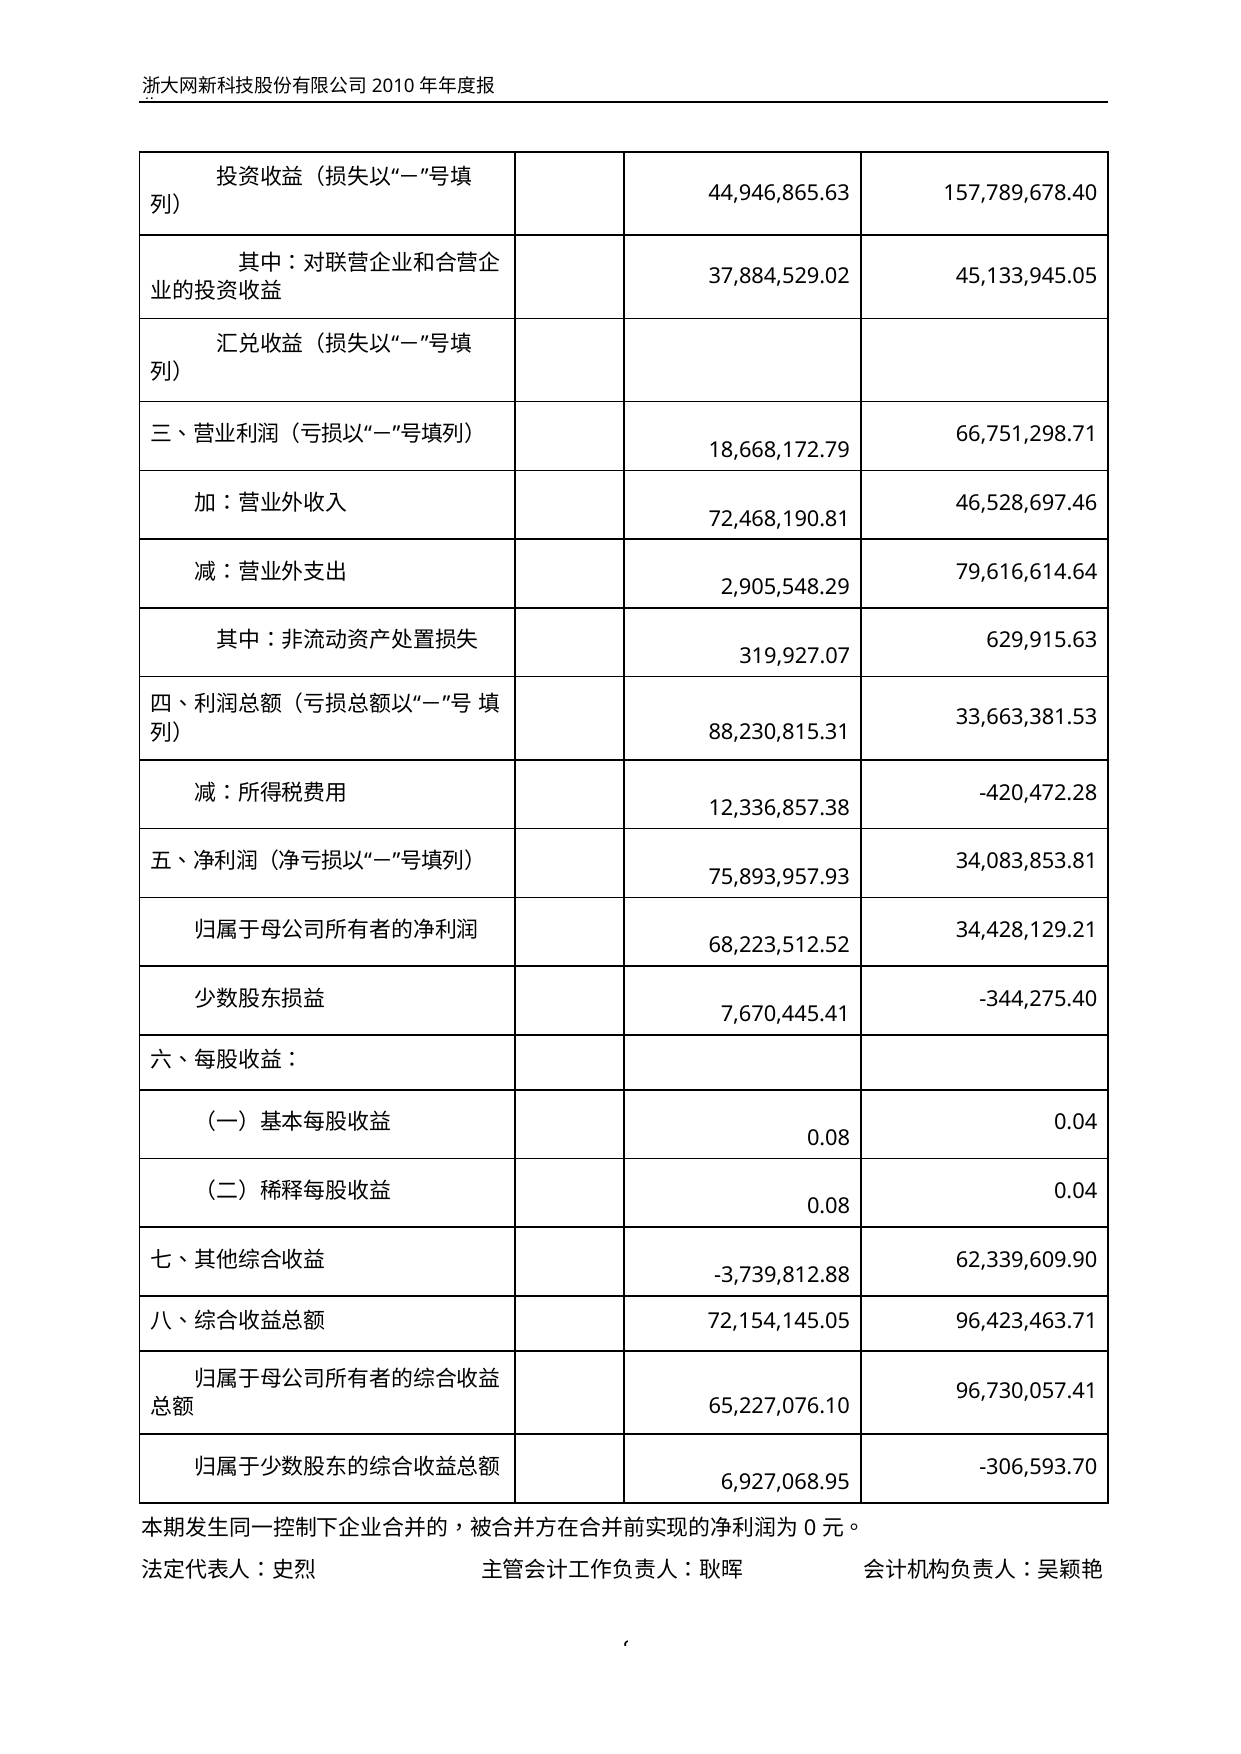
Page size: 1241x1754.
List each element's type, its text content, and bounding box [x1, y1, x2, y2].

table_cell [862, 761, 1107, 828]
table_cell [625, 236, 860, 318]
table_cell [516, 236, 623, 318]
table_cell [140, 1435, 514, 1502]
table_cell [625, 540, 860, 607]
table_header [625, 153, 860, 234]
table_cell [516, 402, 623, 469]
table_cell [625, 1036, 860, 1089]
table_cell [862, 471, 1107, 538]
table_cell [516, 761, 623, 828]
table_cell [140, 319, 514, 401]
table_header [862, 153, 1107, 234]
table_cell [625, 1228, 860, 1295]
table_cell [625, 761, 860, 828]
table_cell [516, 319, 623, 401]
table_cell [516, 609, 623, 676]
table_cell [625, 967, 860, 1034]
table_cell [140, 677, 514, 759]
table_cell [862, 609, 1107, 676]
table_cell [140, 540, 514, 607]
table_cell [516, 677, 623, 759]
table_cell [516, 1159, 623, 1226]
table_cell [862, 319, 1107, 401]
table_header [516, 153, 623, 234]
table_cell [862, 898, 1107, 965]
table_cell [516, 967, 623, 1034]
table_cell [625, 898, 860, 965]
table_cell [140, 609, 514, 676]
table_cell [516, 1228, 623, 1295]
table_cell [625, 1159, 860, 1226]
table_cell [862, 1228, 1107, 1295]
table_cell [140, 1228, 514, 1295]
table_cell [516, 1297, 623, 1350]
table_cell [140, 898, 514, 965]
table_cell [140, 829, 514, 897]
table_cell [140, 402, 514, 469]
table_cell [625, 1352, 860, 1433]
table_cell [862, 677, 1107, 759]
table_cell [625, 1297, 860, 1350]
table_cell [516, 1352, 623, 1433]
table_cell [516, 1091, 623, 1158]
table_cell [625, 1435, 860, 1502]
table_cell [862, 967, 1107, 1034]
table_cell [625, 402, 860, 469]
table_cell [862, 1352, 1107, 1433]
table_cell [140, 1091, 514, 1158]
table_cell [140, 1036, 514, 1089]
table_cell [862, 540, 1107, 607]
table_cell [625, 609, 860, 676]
text 本期发生同一控制下企业合并的，被合并方在合并前实现的净利润为 0 元。 [142, 1512, 1106, 1542]
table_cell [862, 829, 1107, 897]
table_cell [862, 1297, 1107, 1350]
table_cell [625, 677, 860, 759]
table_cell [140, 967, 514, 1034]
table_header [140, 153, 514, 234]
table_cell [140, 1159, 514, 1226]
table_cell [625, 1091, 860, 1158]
text 法定代表人：史烈 主管会计工作负责人：耿晖 会计机构负责人：吴颖艳 [142, 1554, 1123, 1584]
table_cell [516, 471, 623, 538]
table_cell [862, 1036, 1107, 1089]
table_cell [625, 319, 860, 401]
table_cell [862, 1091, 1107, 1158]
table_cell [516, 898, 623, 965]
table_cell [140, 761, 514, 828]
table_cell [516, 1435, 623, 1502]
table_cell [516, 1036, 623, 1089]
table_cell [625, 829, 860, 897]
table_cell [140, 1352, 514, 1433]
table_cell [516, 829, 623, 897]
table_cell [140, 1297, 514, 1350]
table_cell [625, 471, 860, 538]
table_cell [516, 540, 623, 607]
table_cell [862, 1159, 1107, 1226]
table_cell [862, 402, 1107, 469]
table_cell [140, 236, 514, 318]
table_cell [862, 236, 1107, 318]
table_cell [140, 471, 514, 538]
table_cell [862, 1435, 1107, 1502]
